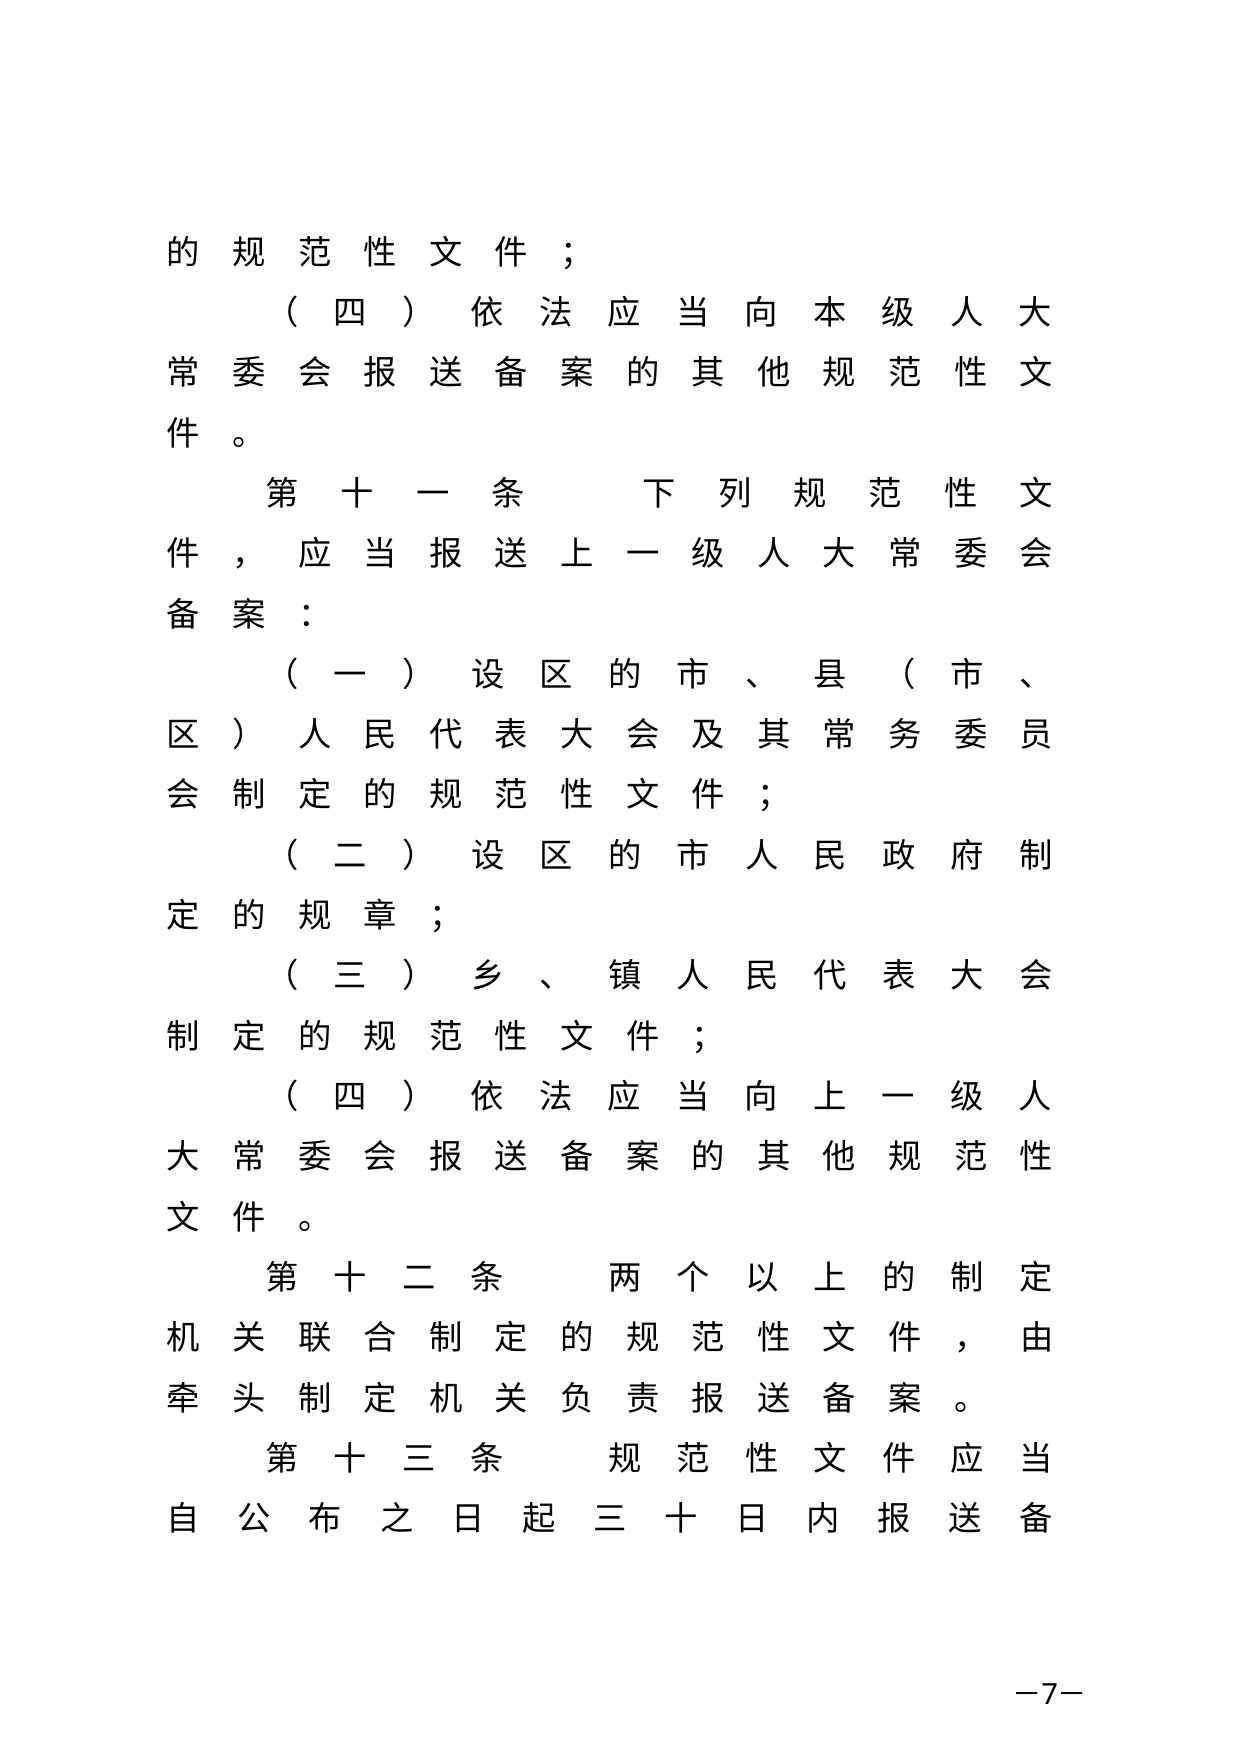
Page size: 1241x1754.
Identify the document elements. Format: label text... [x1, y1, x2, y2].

text （四）依法应当向上一级人大常委会报送备案的其他规范性文件。 [167, 1064, 1085, 1245]
text （三）乡、镇人民代表大会制定的规范性文件； [167, 943, 1085, 1064]
text （四）依法应当向本级人大常委会报送备案的其他规范性文件。 [167, 280, 1085, 461]
text （二）设区的市人民政府制定的规章； [167, 822, 1085, 943]
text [167, 1426, 1085, 1546]
text 第十二条 两个以上的制定机关联合制定的规范性文件，由牵头制定机关负责报送备案。 [167, 1245, 1085, 1426]
text 第十一条 下列规范性文件，应当报送上一级人大常委会备案： [167, 461, 1085, 642]
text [167, 219, 1085, 280]
text （一）设区的市、县（市、区）人民代表大会及其常务委员会制定的规范性文件； [167, 642, 1085, 822]
